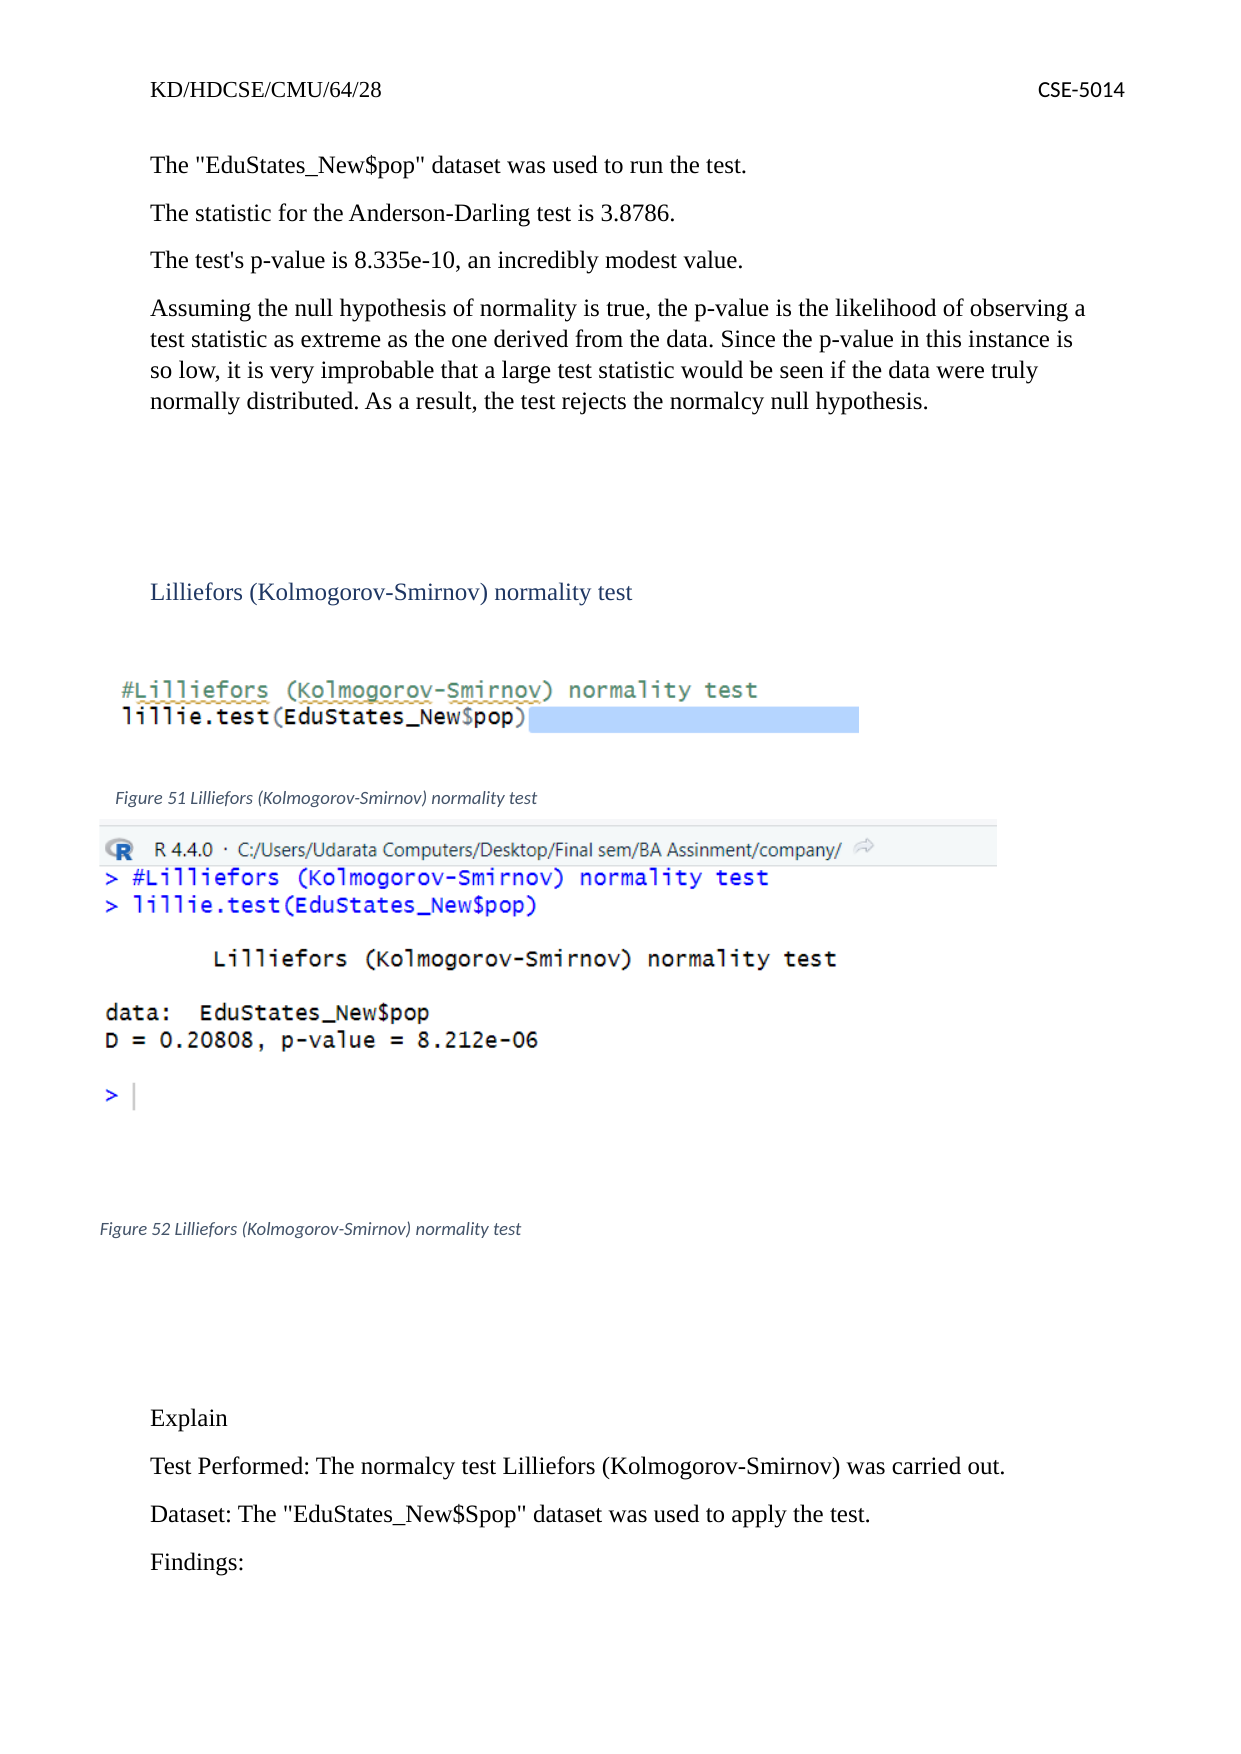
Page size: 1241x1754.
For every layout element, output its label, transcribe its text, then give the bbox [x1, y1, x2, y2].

subtitle Lilliefors (Kolmogorov-Smirnov) normality test [150, 577, 1090, 606]
picture [99, 819, 997, 1208]
picture [115, 639, 859, 777]
text The test's p-value is 8.335e-10, an incredibly modest value. [150, 245, 1090, 274]
text Assuming the null hypothesis of normality is true, the p-value is the likelihood of observing a test statistic as extreme as the one derived from the data. Since the p-value in this instance is so low, it is very improbable that a large test statistic would be seen if the data were truly normally distributed. As a result, the test rejects the normalcy null hypothesis. [150, 293, 1090, 415]
text The statistic for the Anderson-Darling test is 3.8786. [150, 198, 1090, 226]
text Dataset: The "EduStates_New$Spop" dataset was used to apply the test. [150, 1499, 1090, 1528]
text Test Performed: The normalcy test Lilliefors (Kolmogorov-Smirnov) was carried out. [150, 1451, 1090, 1480]
text Explain [150, 1403, 1090, 1432]
text Findings: [150, 1547, 1090, 1575]
text The "EduStates_New$pop" dataset was used to run the test. [150, 150, 1090, 179]
